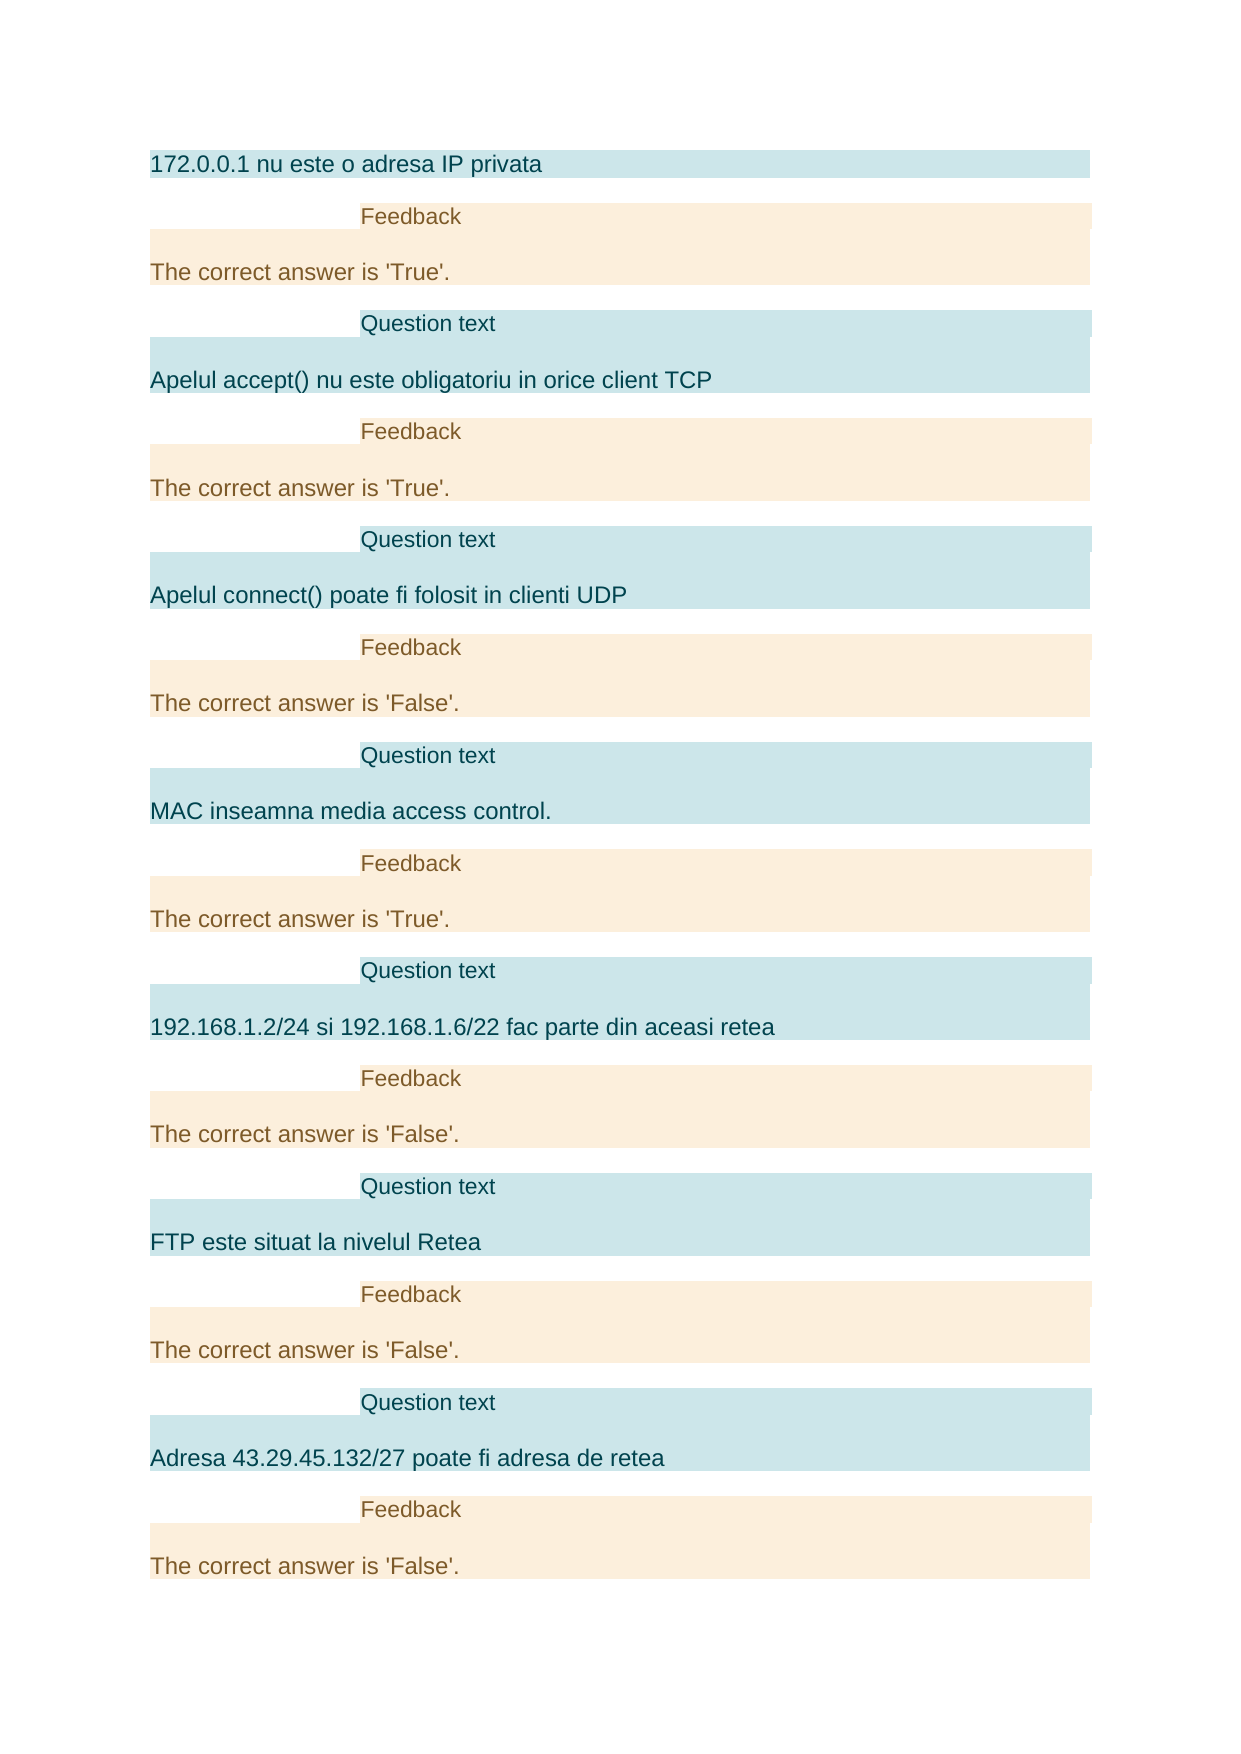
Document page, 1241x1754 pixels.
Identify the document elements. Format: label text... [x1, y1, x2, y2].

text Feedback [360, 634, 1092, 660]
text Adresa 43.29.45.132/27 poate fi adresa de retea [150, 1444, 1090, 1471]
text Apelul connect() poate fi folosit in clienti UDP [150, 581, 1090, 609]
text Question text [360, 1388, 1092, 1415]
text Feedback [360, 203, 1092, 229]
text The correct answer is 'False'. [150, 689, 1090, 717]
text Question text [360, 526, 1092, 552]
text Feedback [360, 418, 1092, 444]
text The correct answer is 'False'. [150, 1552, 1090, 1579]
text Apelul accept() nu este obligatoriu in orice client TCP [150, 366, 1090, 393]
text 172.0.0.1 nu este o adresa IP privata [150, 150, 1090, 178]
text 192.168.1.2/24 si 192.168.1.6/22 fac parte din aceasi retea [150, 1012, 1090, 1040]
text Question text [360, 310, 1092, 337]
text Feedback [360, 1281, 1092, 1307]
text Feedback [360, 1065, 1092, 1091]
text The correct answer is 'False'. [150, 1120, 1090, 1148]
text FTP este situat la nivelul Retea [150, 1228, 1090, 1256]
text Question text [360, 957, 1092, 984]
text MAC inseamna media access control. [150, 797, 1090, 824]
text The correct answer is 'True'. [150, 258, 1090, 285]
text Feedback [360, 1496, 1092, 1523]
text Feedback [360, 849, 1092, 876]
text The correct answer is 'True'. [150, 473, 1090, 501]
text Question text [360, 1173, 1092, 1199]
text Question text [360, 742, 1092, 768]
text The correct answer is 'True'. [150, 905, 1090, 932]
text The correct answer is 'False'. [150, 1336, 1090, 1363]
